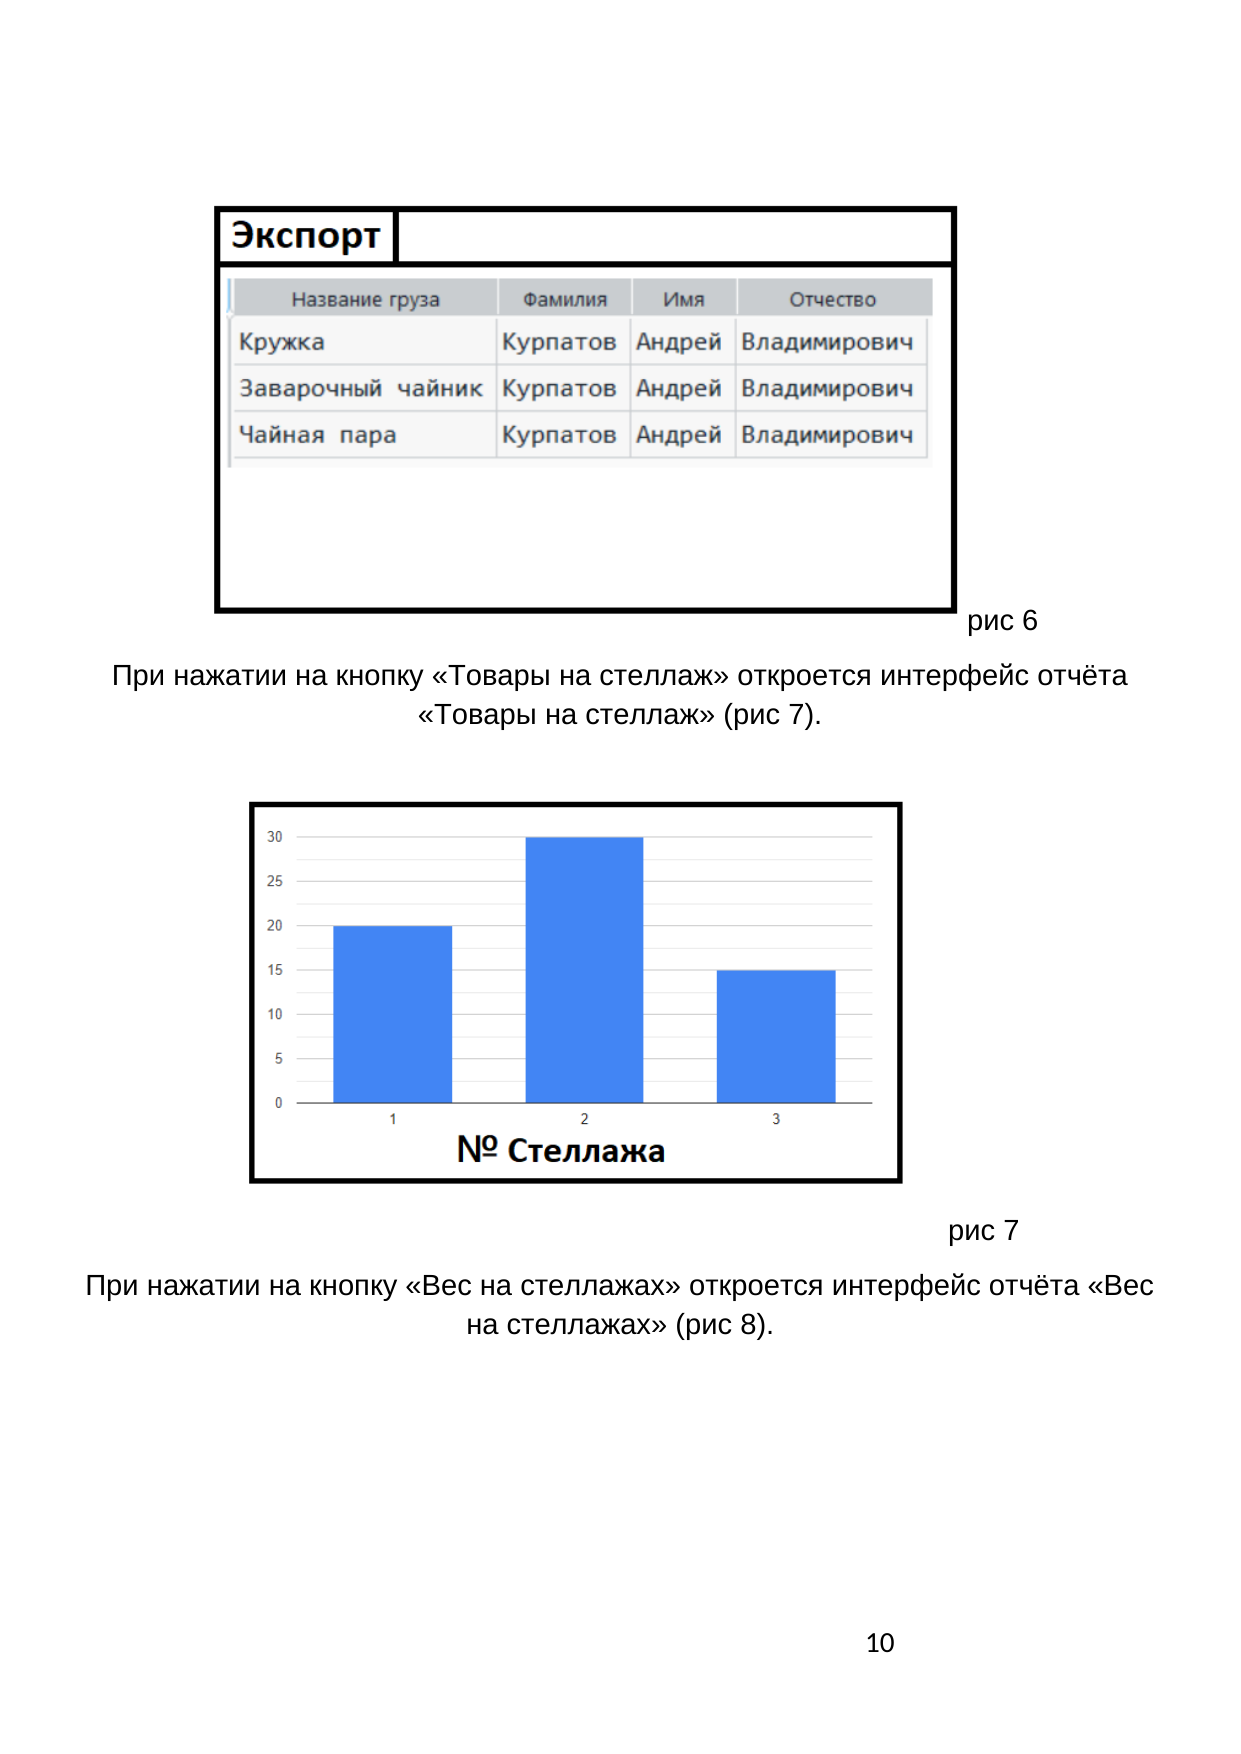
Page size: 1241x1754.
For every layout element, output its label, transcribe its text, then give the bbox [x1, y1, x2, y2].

picture [202, 185, 967, 631]
text При нажатии на кнопку «Товары на стеллаж» откроется интерфейс отчёта «Товары на стеллаж» (рис 7). [75, 658, 1165, 730]
picture [221, 751, 948, 1241]
text При нажатии на кнопку «Вес на стеллажах» откроется интерфейс отчёта «Вес на стеллажах» (рис 8). [75, 1268, 1165, 1340]
